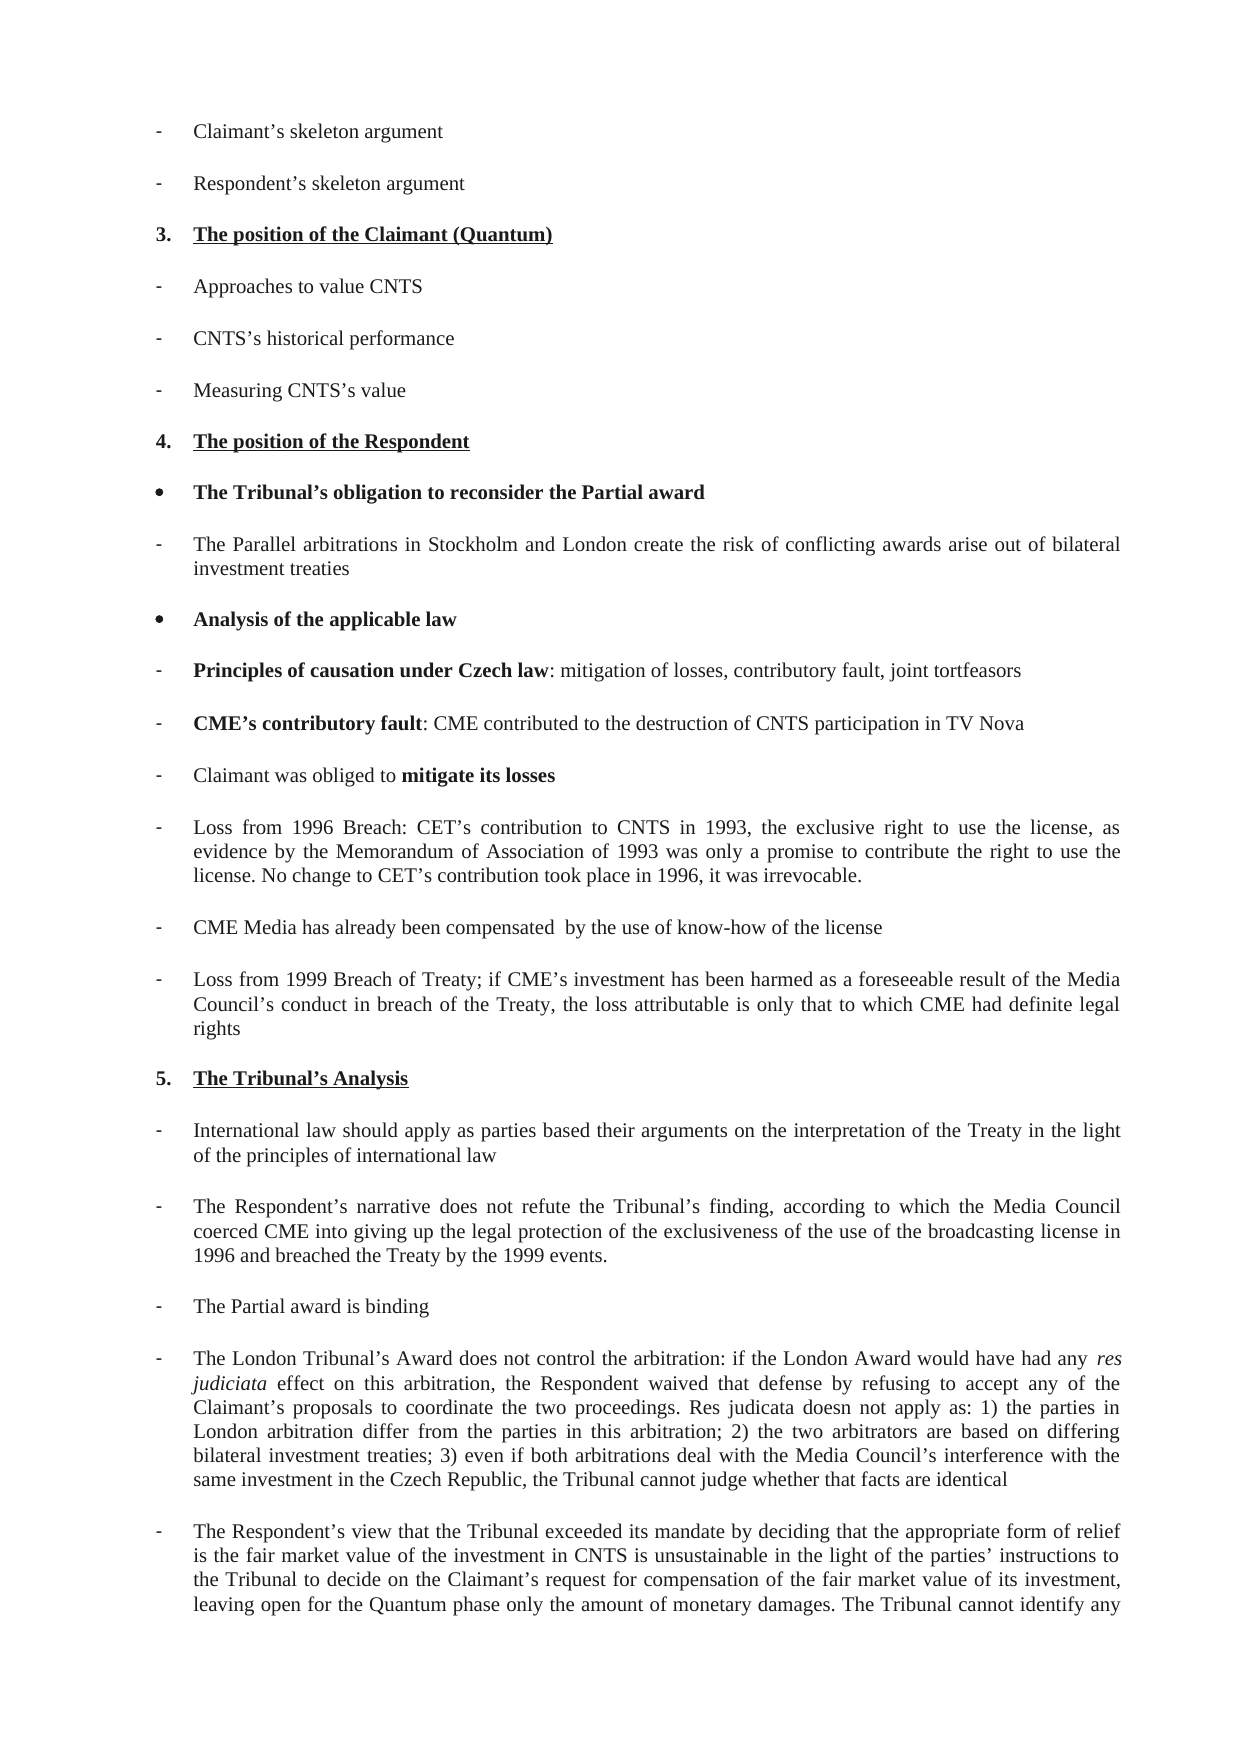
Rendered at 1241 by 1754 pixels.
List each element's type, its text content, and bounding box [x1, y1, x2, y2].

list Claimant’s skeleton argument [156, 118, 1122, 143]
list International law should apply as parties based their arguments on the interpretation of the Treaty in the light of the principles of international law [156, 1117, 1122, 1167]
list The Tribunal’s obligation to reconsider the Partial award [156, 480, 1122, 504]
list Principles of causation under Czech law: mitigation of losses, contributory fault, joint tortfeasors [156, 658, 1122, 683]
list The Respondent’s narrative does not refute the Tribunal’s finding, according to which the Media Council coerced CME into giving up the legal protection of the exclusiveness of the use of the broadcasting license in 1996 and breached the Treaty by the 1999 events. [156, 1193, 1122, 1267]
list The Parallel arbitrations in Stockholm and London create the risk of conflicting awards arise out of bilateral investment treaties [156, 531, 1122, 580]
list Claimant was obliged to mitigate its losses [156, 762, 1122, 787]
list CME’s contributory fault: CME contributed to the destruction of CNTS participation in TV Nova [156, 710, 1122, 735]
list Respondent’s skeleton argument [156, 170, 1122, 196]
list Loss from 1996 Breach: CET’s contribution to CNTS in 1993, the exclusive right to use the license, as evidence by the Memorandum of Association of 1993 was only a promise to contribute the right to use the license. No change to CET’s contribution took place in 1996, it was irrevocable. [156, 814, 1122, 887]
list The position of the Respondent [156, 429, 1122, 453]
list The Tribunal’s Analysis [156, 1066, 1122, 1090]
list The Partial award is binding [156, 1293, 1122, 1319]
list The London Tribunal’s Award does not control the arbitration: if the London Award would have had any res judiciata effect on this arbitration, the Respondent waived that defense by refusing to accept any of the Claimant’s proposals to coordinate the two proceedings. Res judicata doesn not apply as: 1) the parties in London arbitration differ from the parties in this arbitration; 2) the two arbitrators are based on differing bilateral investment treaties; 3) even if both arbitrations deal with the Media Council’s interference with the same investment in the Czech Republic, the Tribunal cannot judge whether that facts are identical [156, 1346, 1122, 1491]
list The position of the Claimant (Quantum) [156, 222, 1122, 246]
list CNTS’s historical performance [156, 325, 1122, 351]
list Approaches to value CNTS [156, 273, 1122, 298]
list Analysis of the applicable law [156, 607, 1122, 631]
list Measuring CNTS’s value [156, 377, 1122, 403]
list Loss from 1999 Breach of Treaty; if CME’s investment has been harmed as a foreseeable result of the Media Council’s conduct in breach of the Treaty, the loss attributable is only that to which CME had definite legal rights [156, 966, 1122, 1040]
list CME Media has already been compensated by the use of know-how of the license [156, 914, 1122, 939]
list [156, 1518, 1122, 1616]
